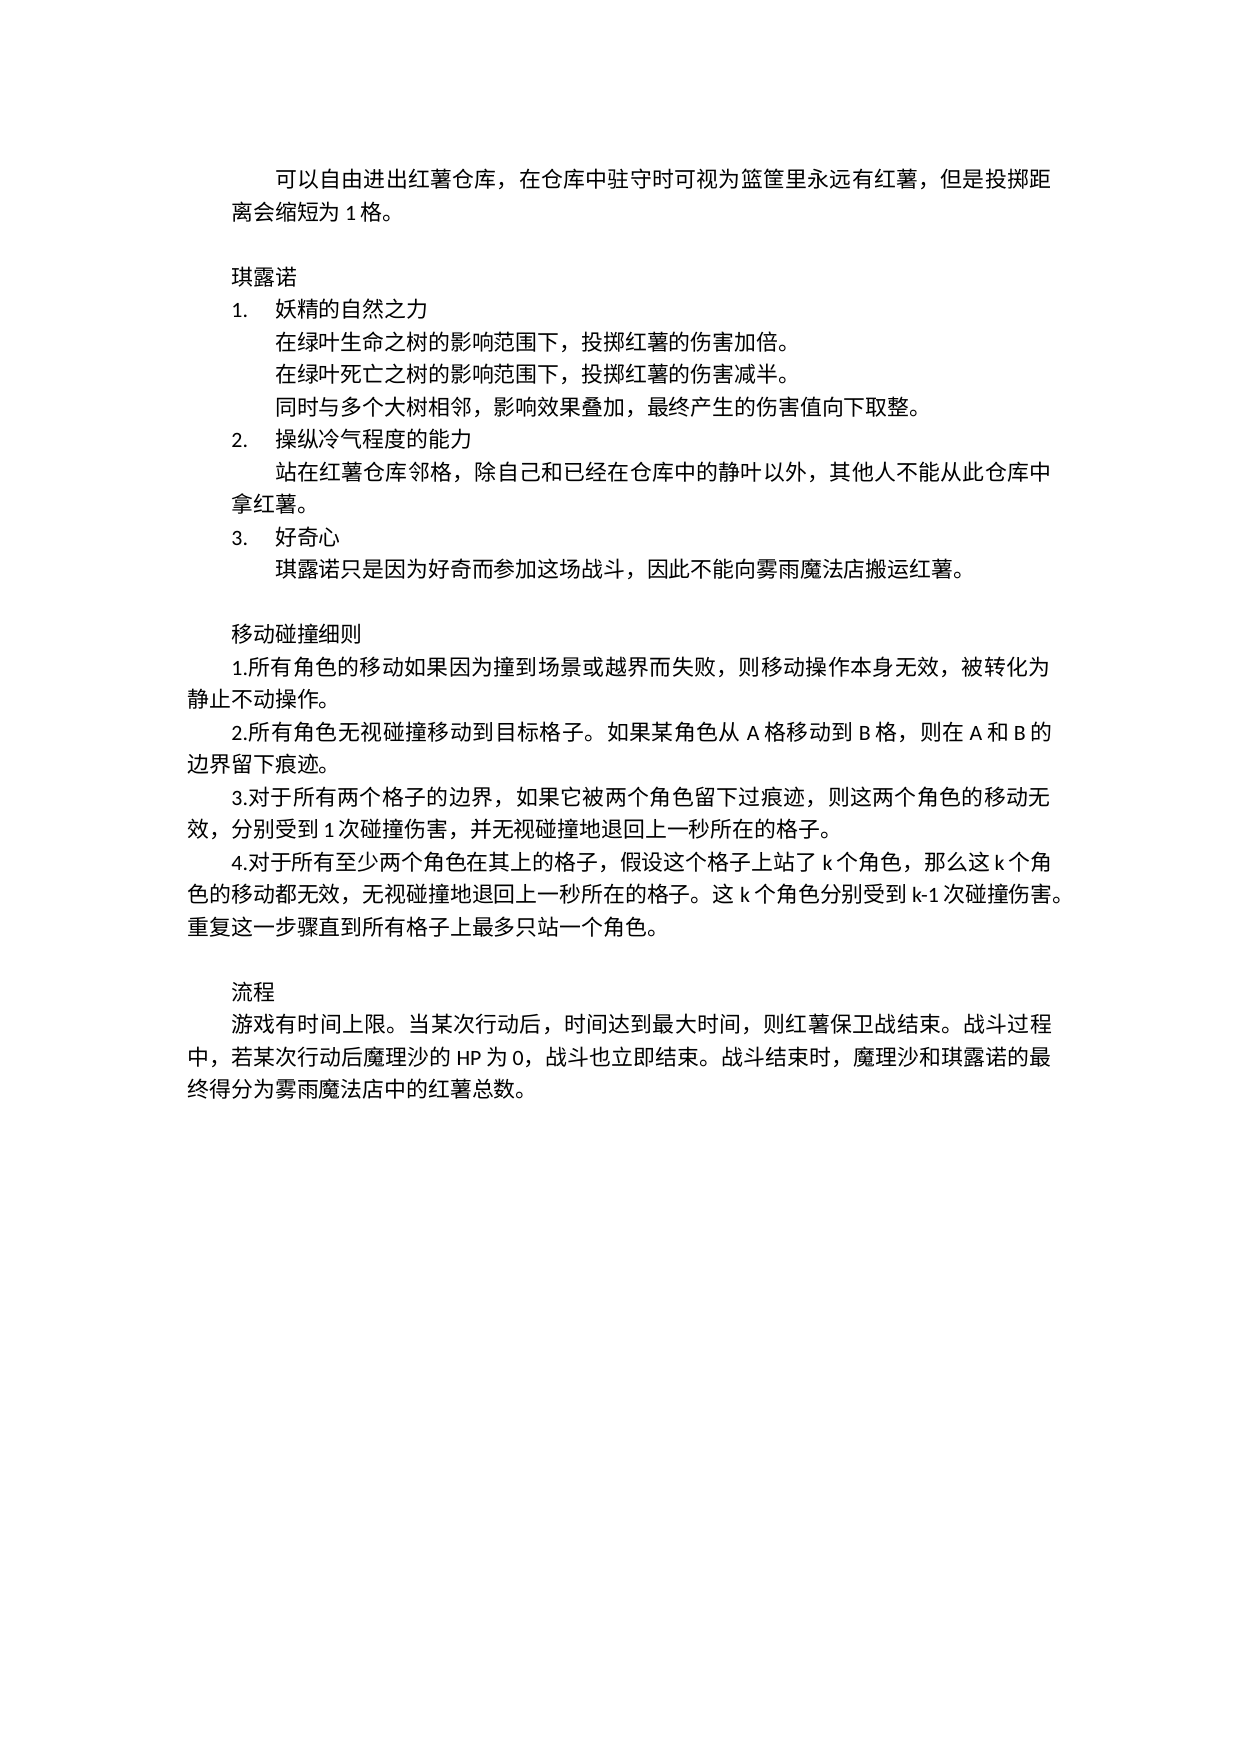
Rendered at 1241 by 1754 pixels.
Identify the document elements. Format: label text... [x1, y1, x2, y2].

text 流程 [187, 974, 1053, 1007]
list 3.对于所有两个格子的边界，如果它被两个角色留下过痕迹，则这两个角色的移动无效，分别受到1次碰撞伤害，并无视碰撞地退回上一秒所在的格子。 [187, 779, 1053, 844]
list 妖精的自然之力 [187, 292, 1053, 324]
list 2.所有角色无视碰撞移动到目标格子。如果某角色从A格移动到B格，则在A和B的边界留下痕迹。 [187, 714, 1053, 779]
list 操纵冷气程度的能力 [187, 422, 1053, 454]
list 好奇心 [187, 519, 1053, 552]
list 1.所有角色的移动如果因为撞到场景或越界而失败，则移动操作本身无效，被转化为静止不动操作。 [187, 649, 1053, 714]
list 同时与多个大树相邻，影响效果叠加，最终产生的伤害值向下取整。 [231, 389, 1053, 422]
list 在绿叶死亡之树的影响范围下，投掷红薯的伤害减半。 [231, 357, 1053, 389]
list 可以自由进出红薯仓库，在仓库中驻守时可视为篮筐里永远有红薯，但是投掷距离会缩短为1格。 [231, 162, 1053, 227]
text 游戏有时间上限。当某次行动后，时间达到最大时间，则红薯保卫战结束。战斗过程中，若某次行动后魔理沙的HP为0，战斗也立即结束。战斗结束时，魔理沙和琪露诺的最终得分为雾雨魔法店中的红薯总数。 [187, 1007, 1053, 1104]
list 在绿叶生命之树的影响范围下，投掷红薯的伤害加倍。 [231, 324, 1053, 357]
list 琪露诺只是因为好奇而参加这场战斗，因此不能向雾雨魔法店搬运红薯。 [231, 552, 1053, 584]
list 移动碰撞细则 [187, 617, 1053, 649]
text 琪露诺 [187, 259, 1053, 292]
list 4.对于所有至少两个角色在其上的格子，假设这个格子上站了k个角色，那么这k个角色的移动都无效，无视碰撞地退回上一秒所在的格子。这k个角色分别受到k-1次碰撞伤害。重复这一步骤直到所有格子上最多只站一个角色。 [187, 844, 1053, 942]
list 站在红薯仓库邻格，除自己和已经在仓库中的静叶以外，其他人不能从此仓库中拿红薯。 [231, 454, 1053, 519]
